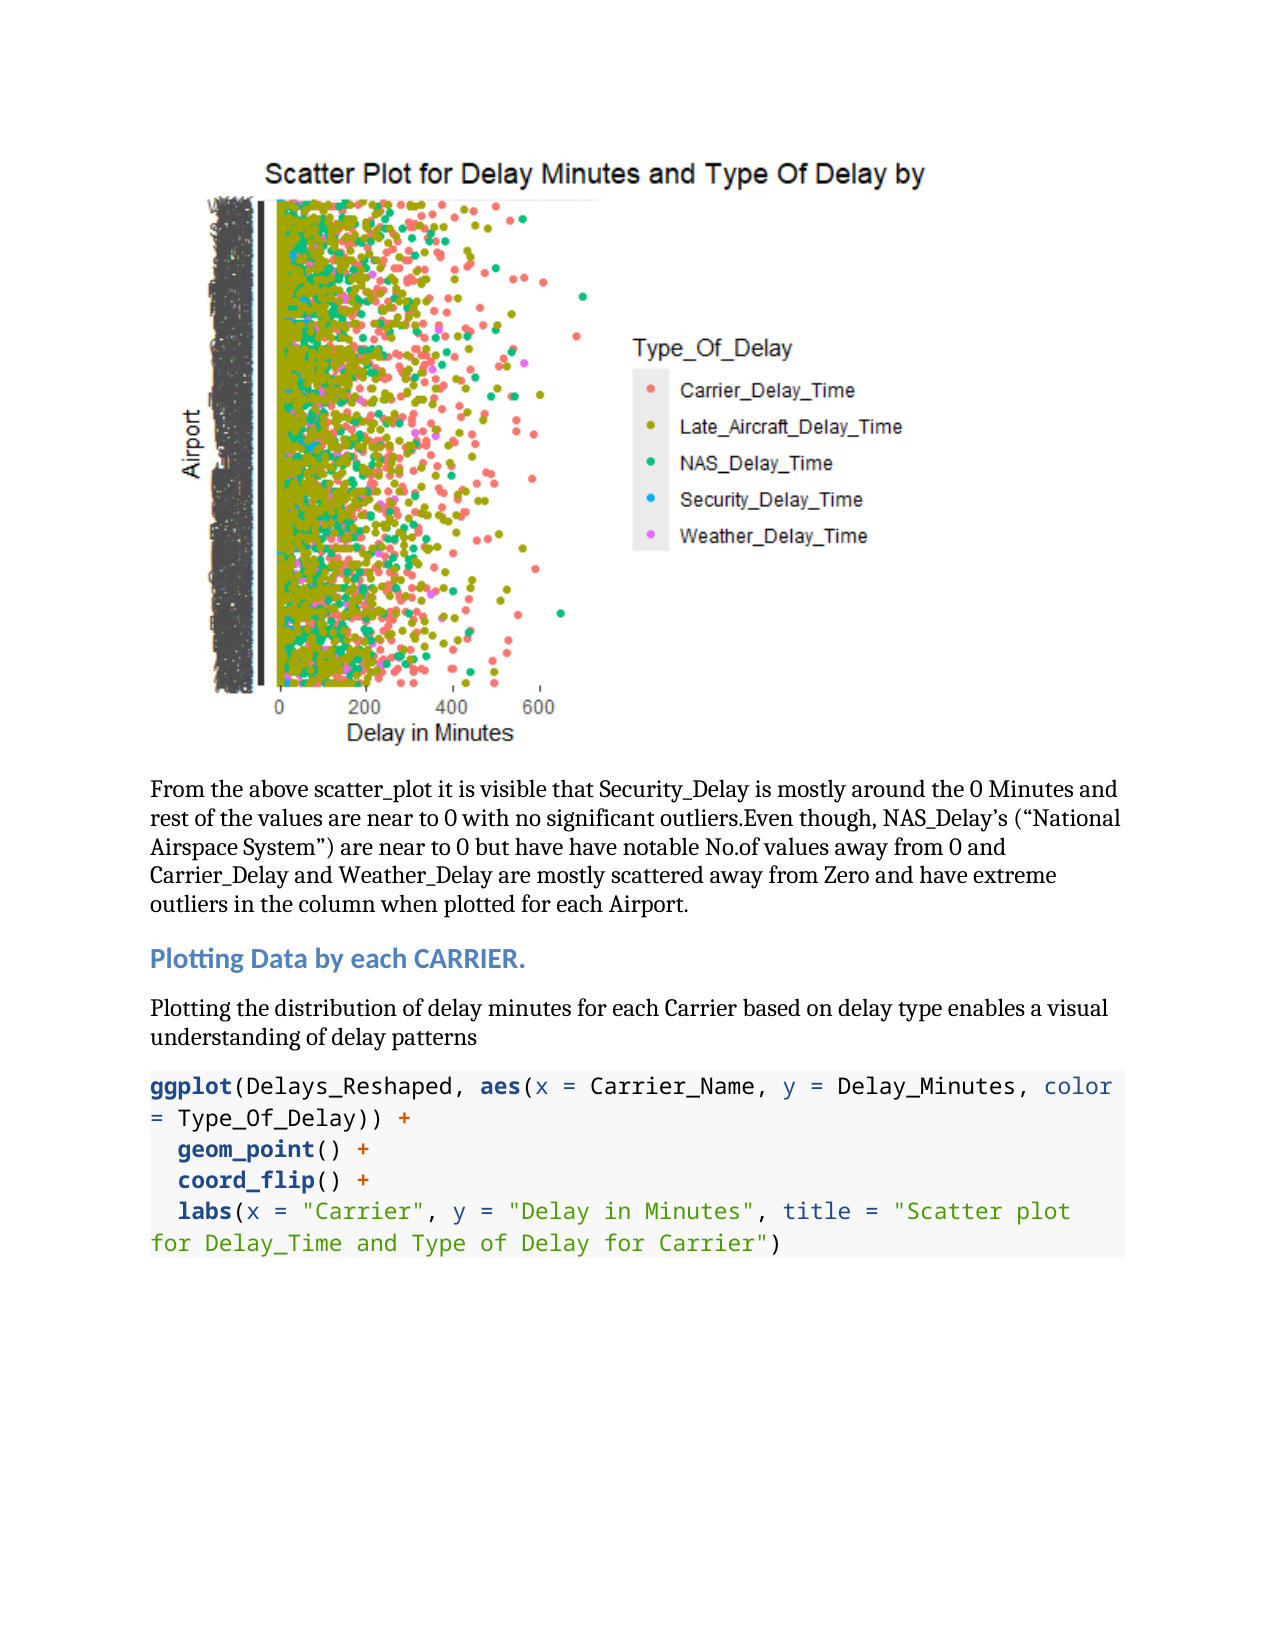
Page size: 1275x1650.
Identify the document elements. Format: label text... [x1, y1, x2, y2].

subtitle Plotting Data by each CARRIER. [150, 940, 1125, 975]
picture [168, 150, 927, 757]
text ggplot(Delays_Reshaped, aes(x = Carrier_Name, y = Delay_Minutes, color = Type_Of_Delay)) + geom_point() + coord_flip() + labs(x = "Carrier", y = "Delay in Minutes", title = "Scatter plot for Delay_Time and Type of Delay for Carrier") [370, 1070, 1125, 1258]
text Plotting the distribution of delay minutes for each Carrier based on delay type enables a visual understanding of delay patterns [150, 994, 1125, 1052]
text From the above scatter_plot it is visible that Security_Delay is mostly around the 0 Minutes and rest of the values are near to 0 with no significant outliers.Even though, NAS_Delay’s (“National Airspace System”) are near to 0 but have have notable No.of values away from 0 and Carrier_Delay and Weather_Delay are mostly scattered away from Zero and have extreme outliers in the column when plotted for each Airport. [150, 775, 1125, 919]
